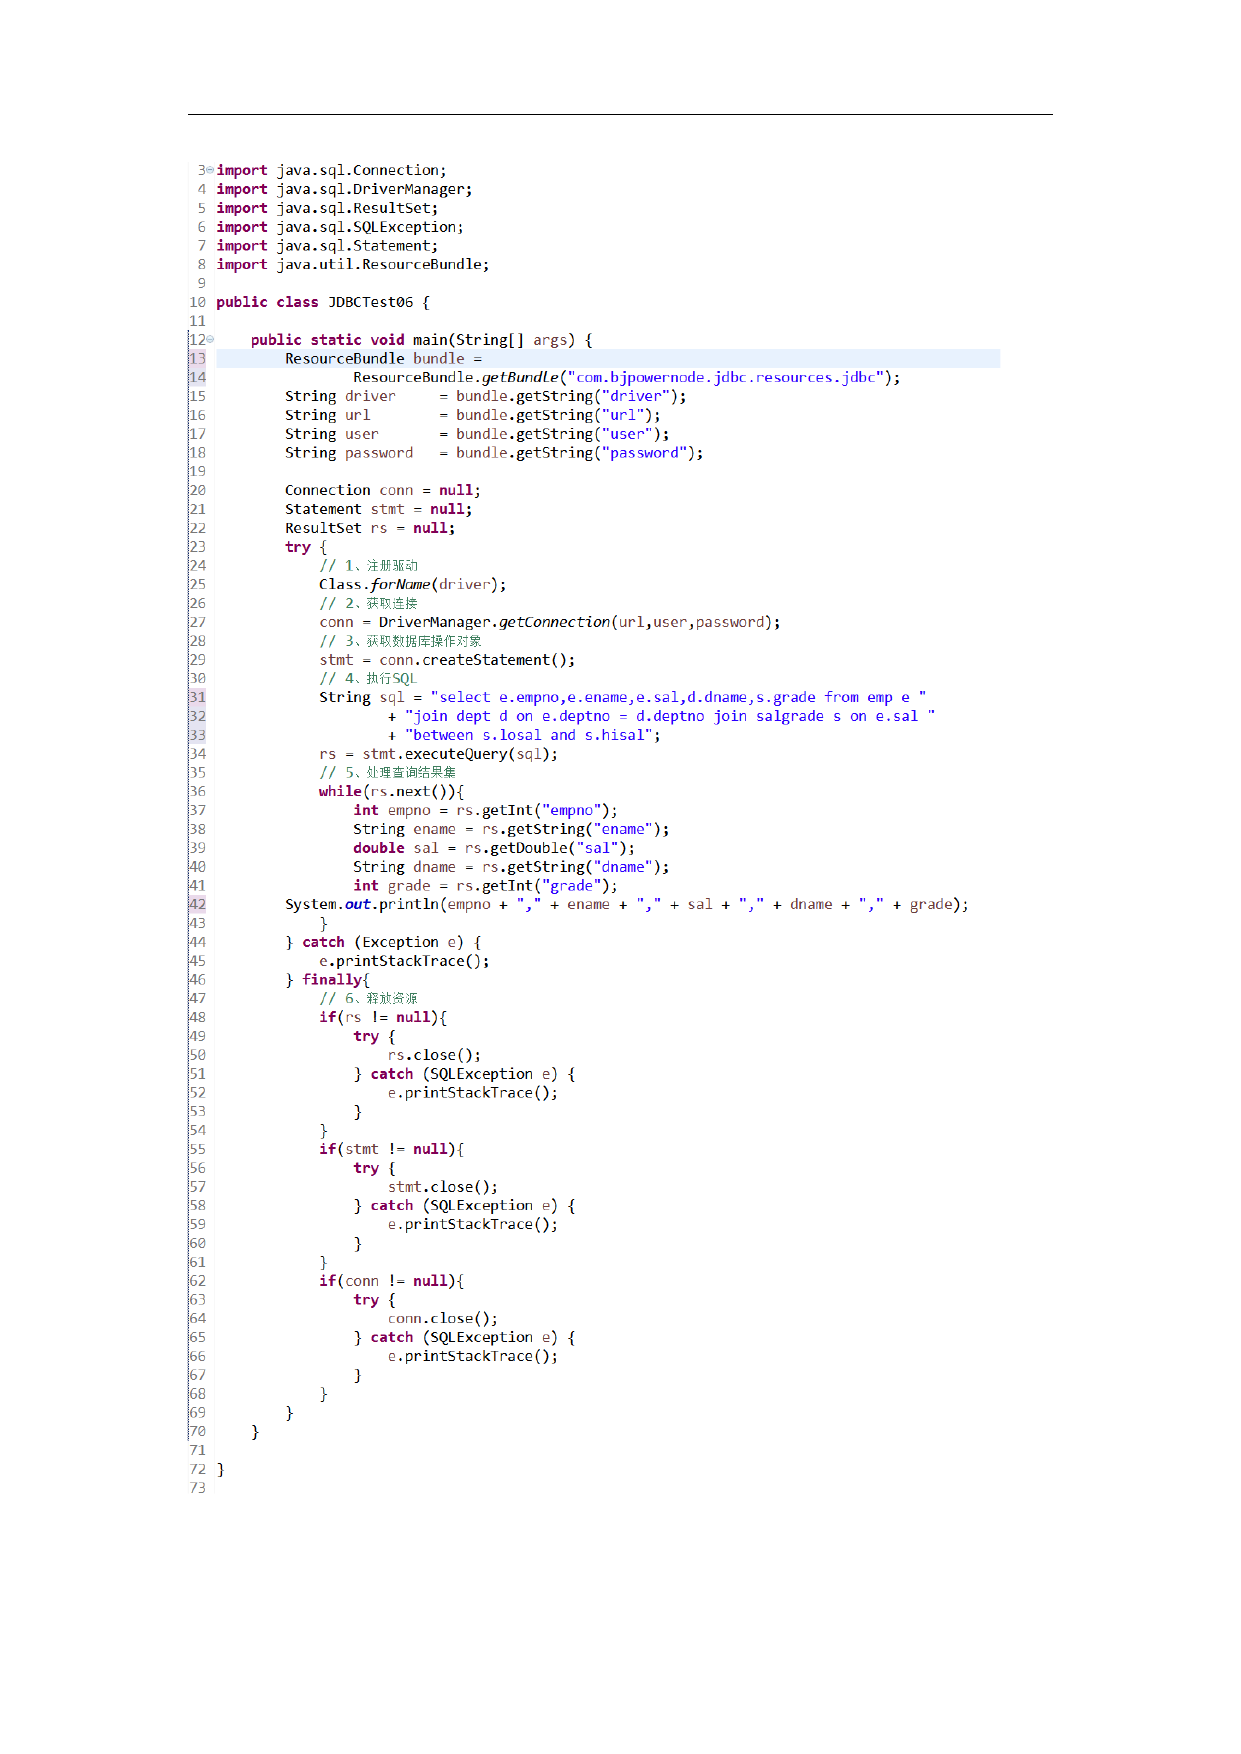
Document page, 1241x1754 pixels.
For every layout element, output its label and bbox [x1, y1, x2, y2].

picture [187, 162, 1001, 1494]
